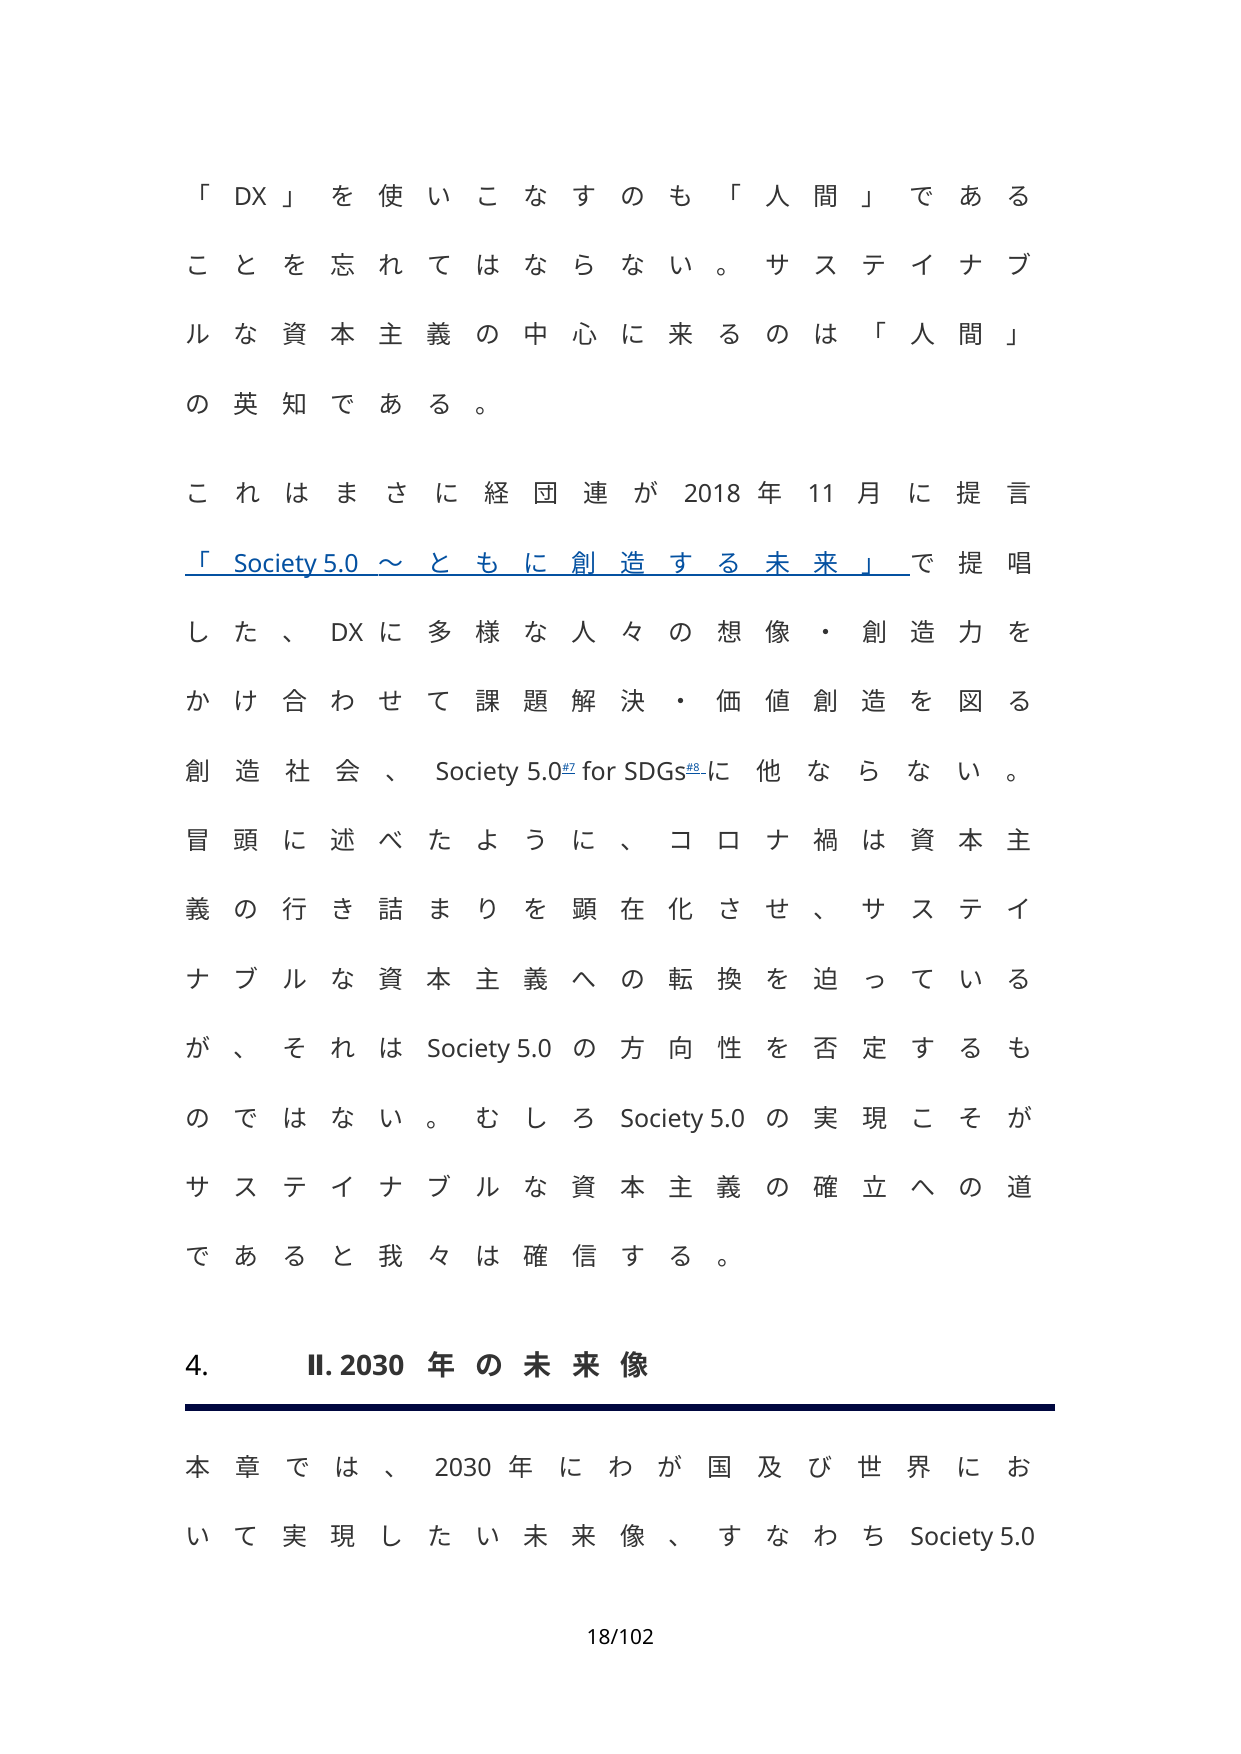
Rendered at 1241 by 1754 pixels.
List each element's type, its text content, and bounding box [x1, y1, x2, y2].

text これはまさに経団連が2018年11月に提言「Society 5.0～ともに創造する未来」で提唱した、DXに多様な人々の想像・創造力をかけ合わせて課題解決・価値創造を図る創造社会、Society 5.0#7 for SDGs#8に他ならない。冒頭に述べたように、コロナ禍は資本主義の行き詰まりを顕在化させ、サステイナブルな資本主義への転換を迫っているが、それはSociety 5.0の方向性を否定するものではない。むしろSociety 5.0の実現こそがサステイナブルな資本主義の確立への道であると我々は確信する。 [185, 457, 1055, 1289]
list Ⅱ. 2030年の未来像 [185, 1329, 1055, 1404]
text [185, 159, 1055, 437]
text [185, 1431, 1055, 1569]
